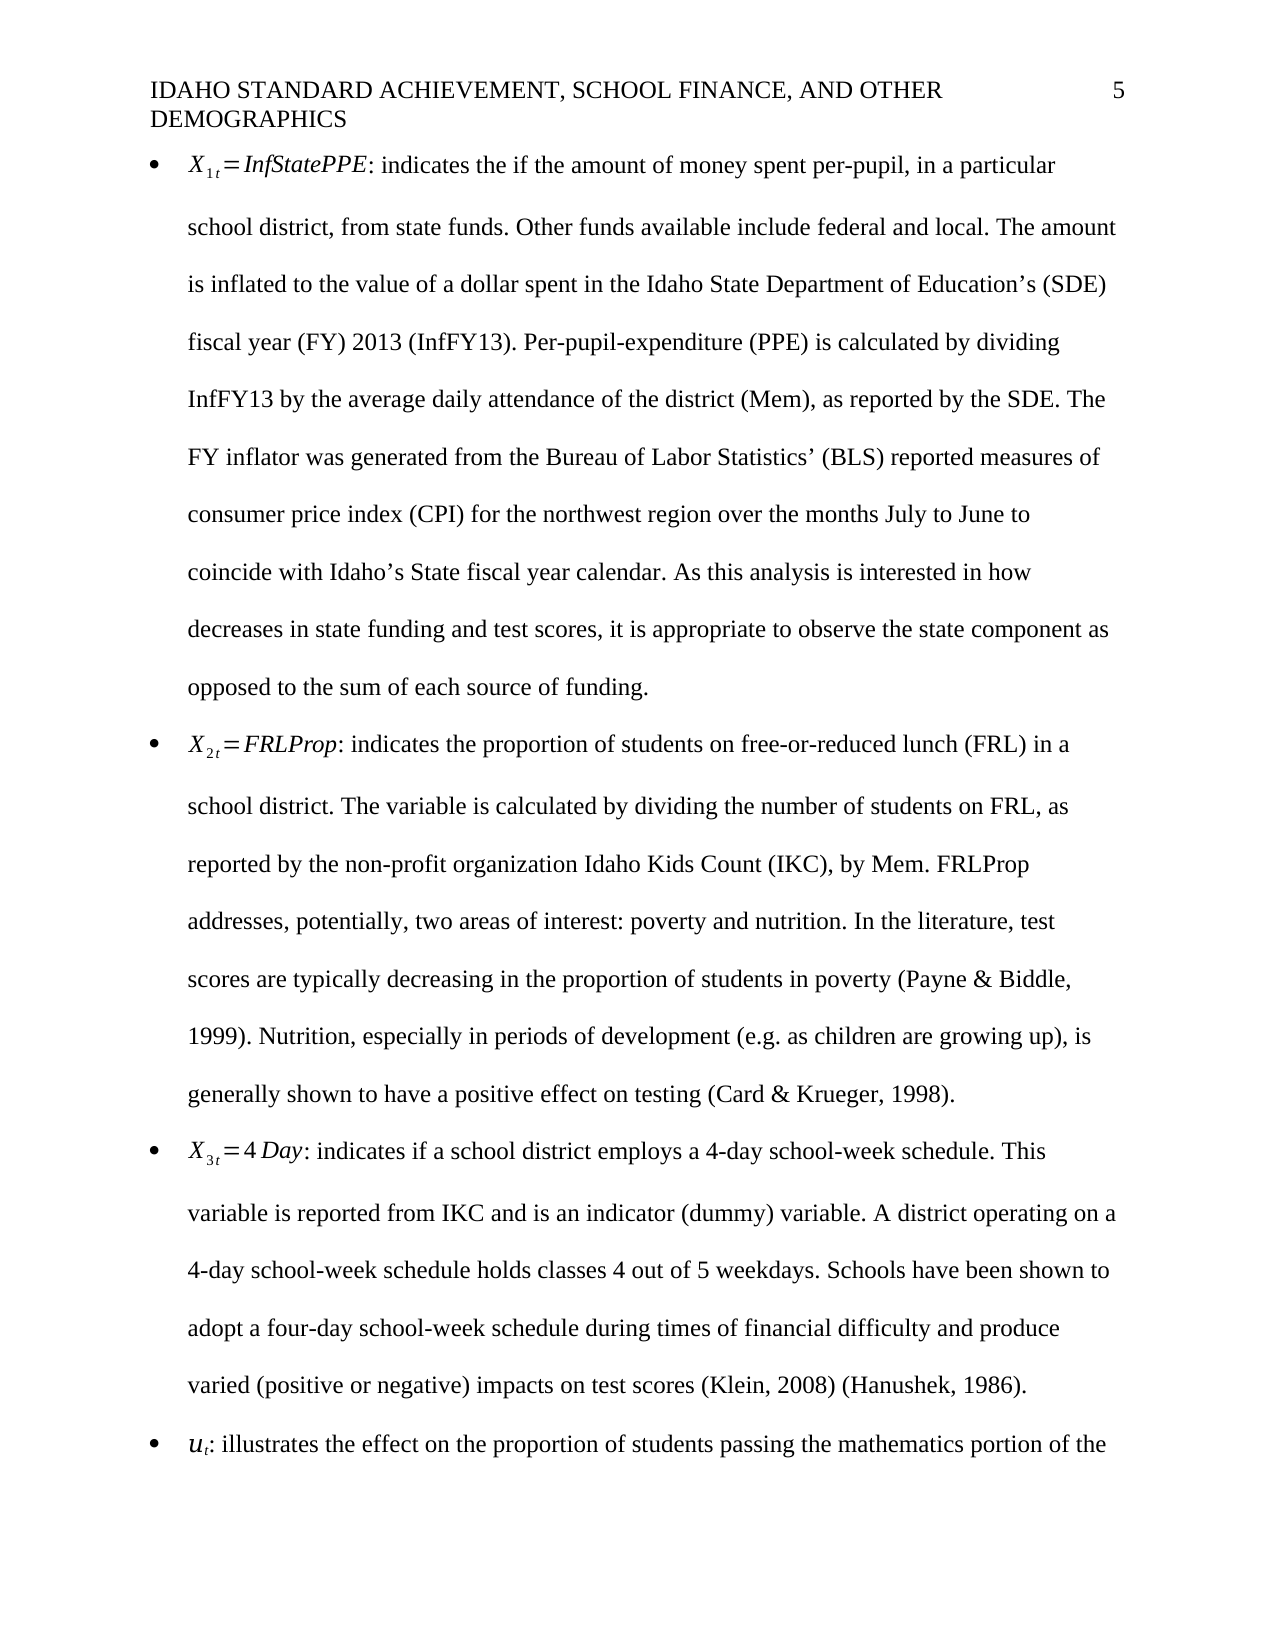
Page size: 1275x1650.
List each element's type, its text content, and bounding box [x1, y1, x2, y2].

list : indicates if a school district employs a 4-day school-week schedule. This variable is reported from IKC and is an indicator (dummy) variable. A district operating on a 4-day school-week schedule holds classes 4 out of 5 weekdays. Schools have been shown to adopt a four-day school-week schedule during times of financial difficulty and produce varied (positive or negative) impacts on test scores (Klein, 2008) (Hanushek, 1986). [150, 1136, 1117, 1399]
list : indicates the proportion of students on free-or-reduced lunch (FRL) in a school district. The variable is calculated by dividing the number of students on FRL, as reported by the non-profit organization Idaho Kids Count (IKC), by Mem. FRLProp addresses, potentially, two areas of interest: poverty and nutrition. In the literature, test scores are typically decreasing in the proportion of students in poverty (Payne & Biddle, 1999). Nutrition, especially in periods of development (e.g. as children are growing up), is generally shown to have a positive effect on testing (Card & Krueger, 1998). [150, 729, 1117, 1107]
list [150, 1428, 1117, 1458]
list : indicates the if the amount of money spent per-pupil, in a particular school district, from state funds. Other funds available include federal and local. The amount is inflated to the value of a dollar spent in the Idaho State Department of Education’s (SDE) fiscal year (FY) 2013 (InfFY13). Per-pupil-expenditure (PPE) is calculated by dividing InfFY13 by the average daily attendance of the district (Mem), as reported by the SDE. The FY inflator was generated from the Bureau of Labor Statistics’ (BLS) reported measures of consumer price index (CPI) for the northwest region over the months July to June to coincide with Idaho’s State fiscal year calendar. As this analysis is interested in how decreases in state funding and test scores, it is appropriate to observe the state component as opposed to the sum of each source of funding. [150, 150, 1117, 701]
